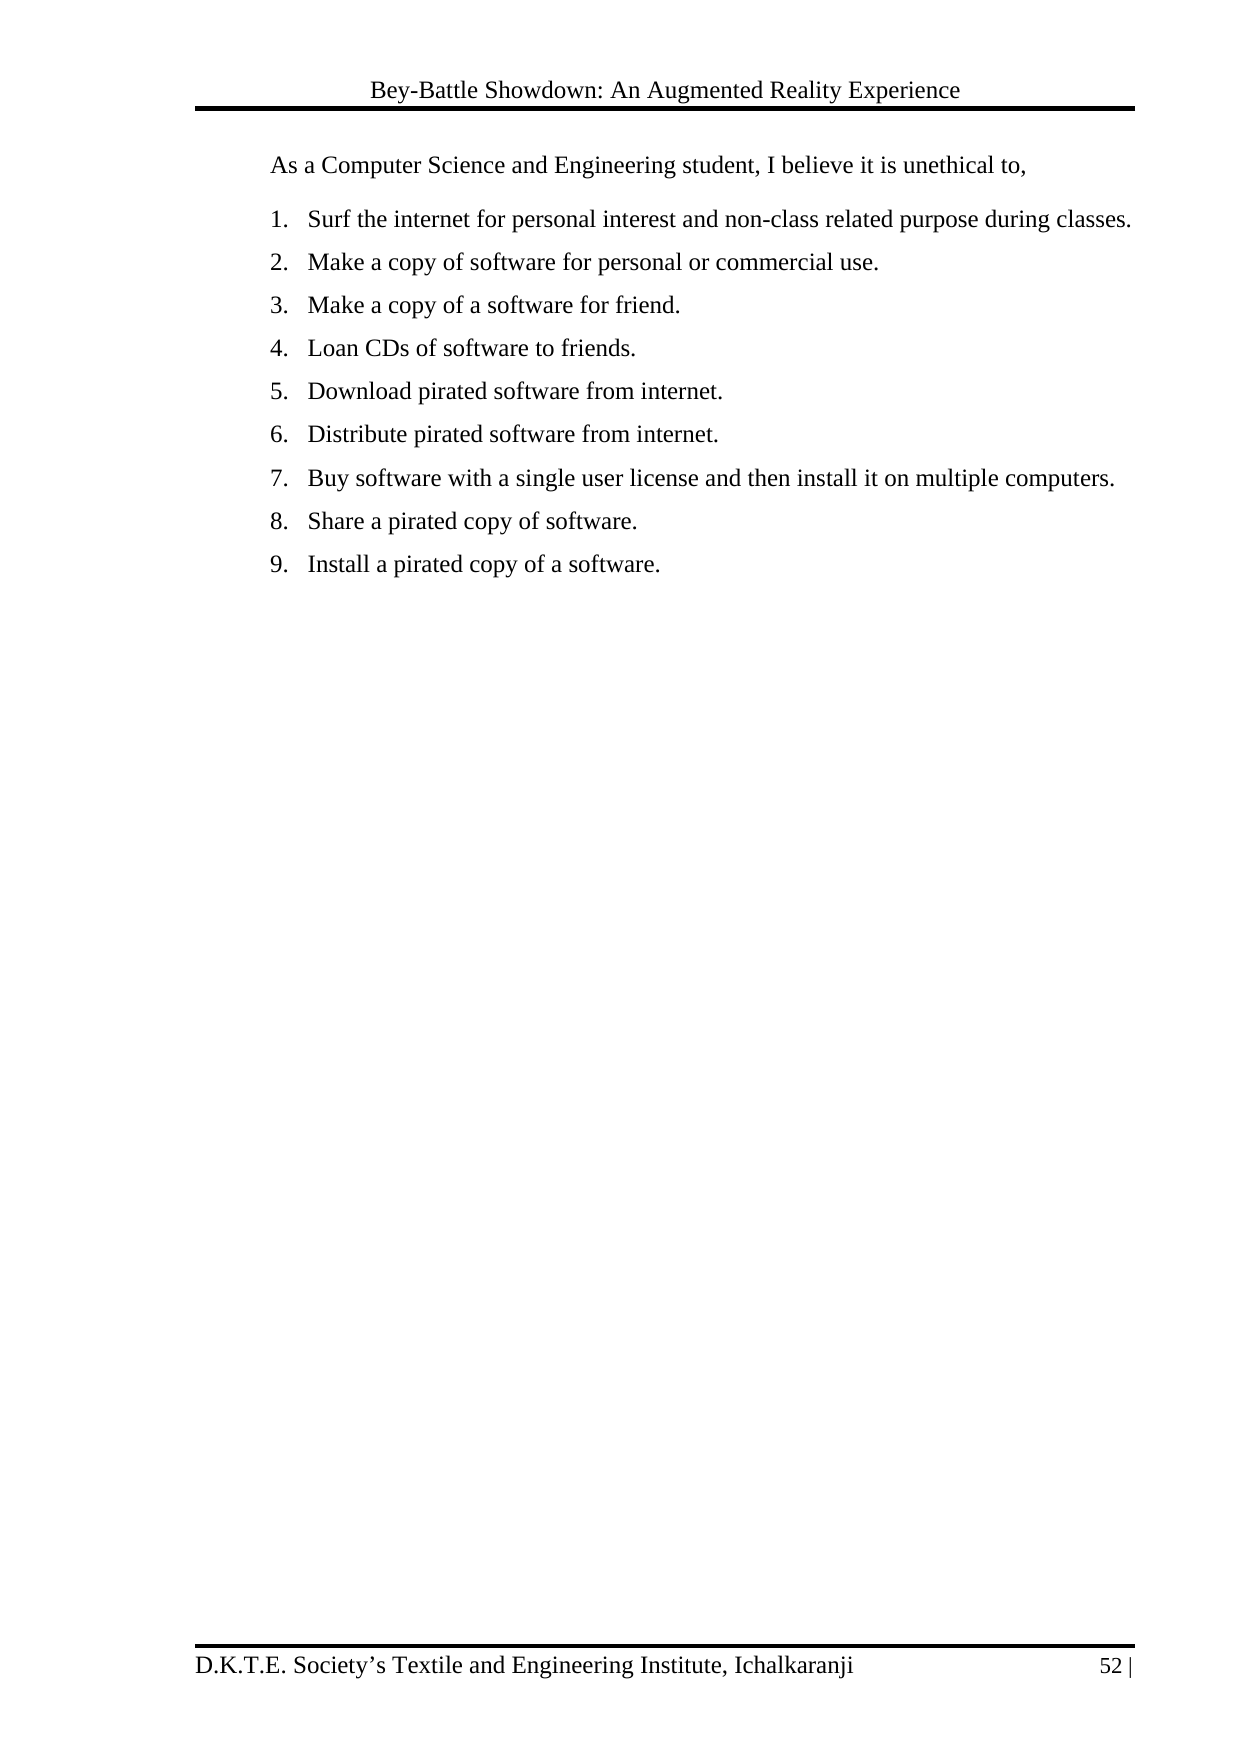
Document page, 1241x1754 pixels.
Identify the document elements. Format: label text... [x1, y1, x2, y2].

list Make a copy of software for personal or commercial use. [270, 247, 1135, 276]
list Install a pirated copy of a software. [270, 549, 1135, 578]
list Surf the internet for personal interest and non-class related purpose during classes. [270, 204, 1135, 233]
list Loan CDs of software to friends. [270, 333, 1135, 362]
list Make a copy of a software for friend. [270, 290, 1135, 319]
list Download pirated software from internet. [270, 376, 1135, 405]
list Distribute pirated software from internet. [270, 419, 1135, 448]
text As a Computer Science and Engineering student, I believe it is unethical to, [270, 150, 1135, 179]
list Share a pirated copy of software. [270, 506, 1135, 534]
list Buy software with a single user license and then install it on multiple computers. [270, 463, 1135, 491]
